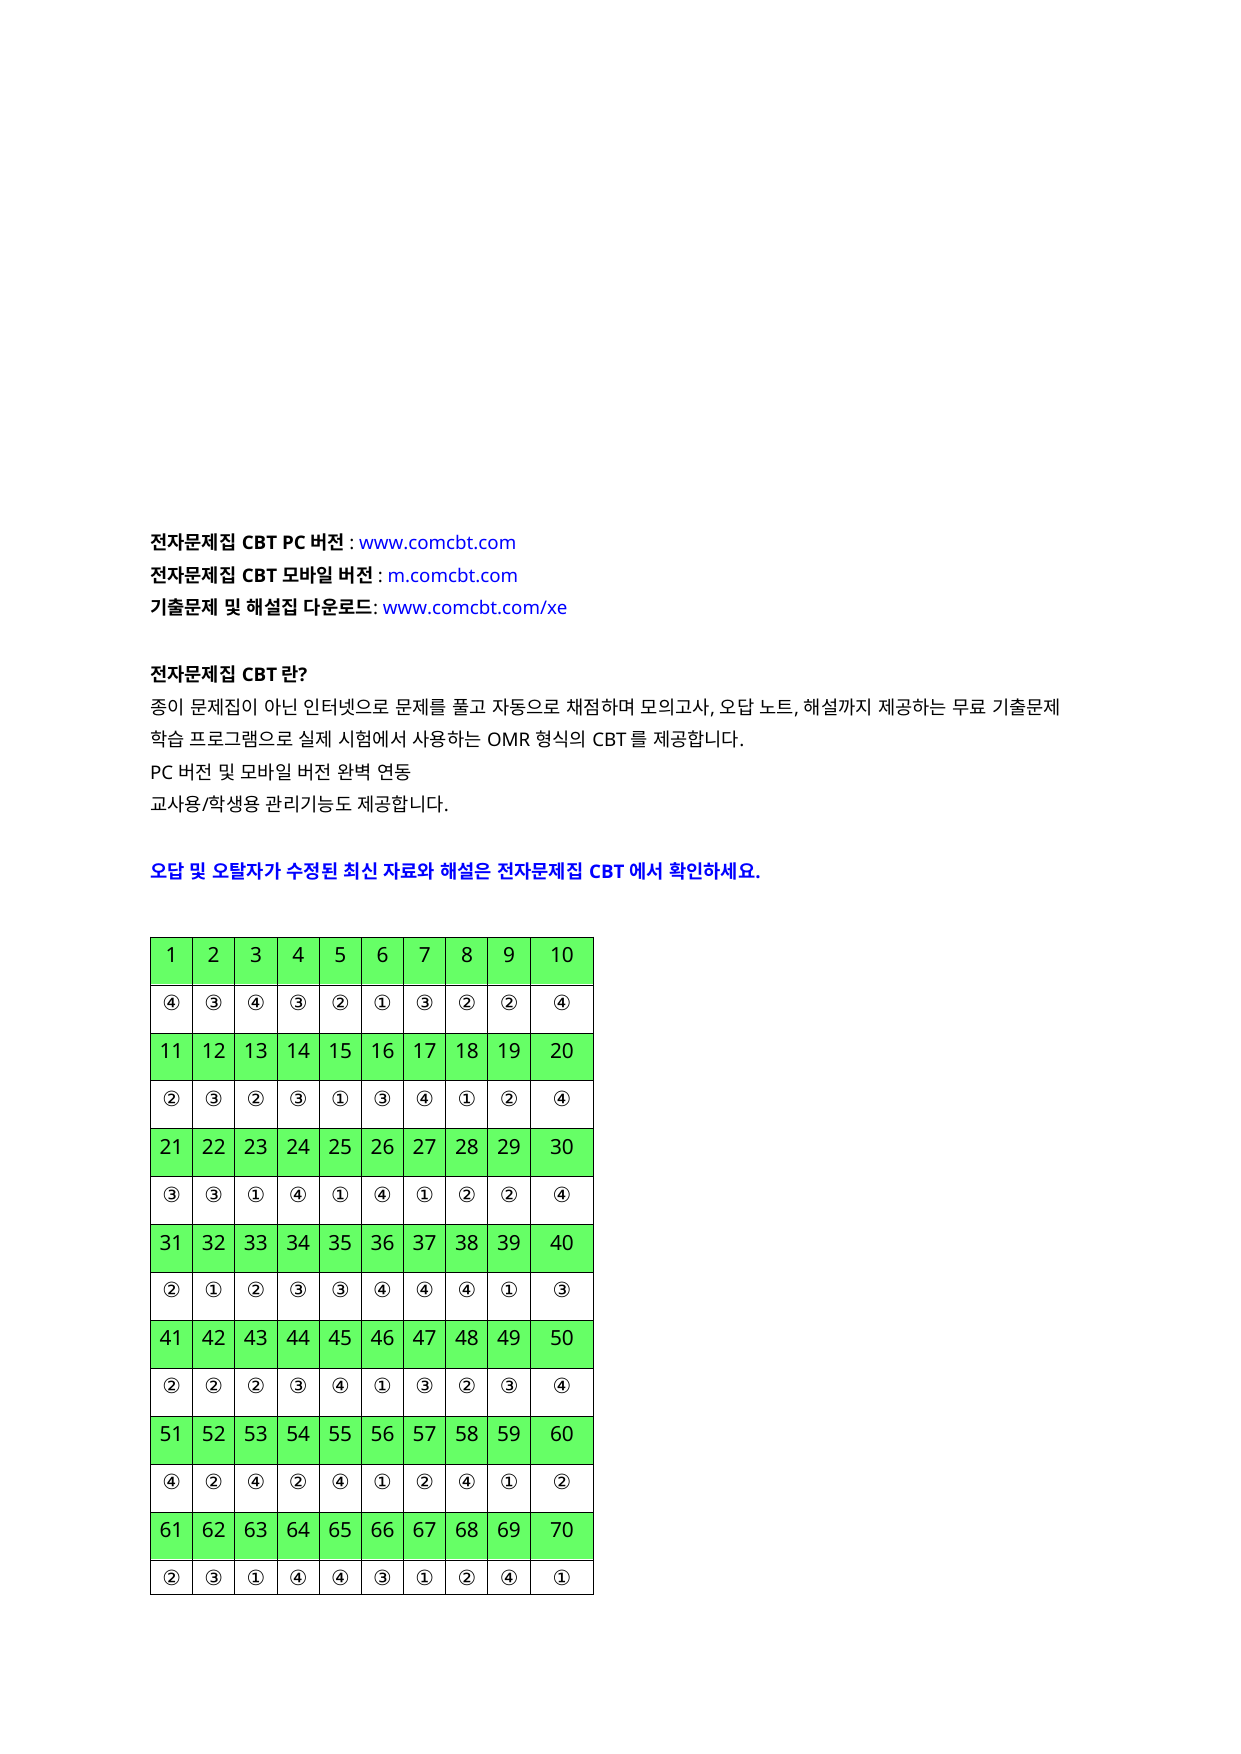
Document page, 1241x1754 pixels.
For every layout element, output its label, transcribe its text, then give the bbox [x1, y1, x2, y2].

table_header 8 [446, 938, 487, 984]
table_cell 14 [278, 1034, 319, 1080]
table_cell 64 [278, 1513, 319, 1559]
table_cell ② [446, 1177, 487, 1224]
table_cell ① [193, 1273, 234, 1320]
table_cell ④ [362, 1177, 403, 1224]
table_cell ① [488, 1465, 530, 1512]
table_cell ④ [278, 1177, 319, 1224]
table_cell 12 [193, 1034, 234, 1080]
table_cell ② [278, 1465, 319, 1512]
table_cell 11 [151, 1034, 192, 1080]
table_cell ④ [235, 1465, 277, 1512]
table_cell 58 [446, 1417, 487, 1464]
table_header 7 [404, 938, 445, 984]
table_cell 28 [446, 1129, 487, 1176]
table_cell ② [235, 1273, 277, 1320]
table_cell 54 [278, 1417, 319, 1464]
table_cell 19 [488, 1034, 530, 1080]
table_cell ② [193, 1465, 234, 1512]
table_cell ① [320, 1081, 361, 1128]
table_header 4 [278, 938, 319, 984]
table_cell 63 [235, 1513, 277, 1559]
table_cell 59 [488, 1417, 530, 1464]
table_cell 36 [362, 1225, 403, 1272]
table_cell ① [446, 1081, 487, 1128]
table_cell ④ [446, 1273, 487, 1320]
table_cell 48 [446, 1321, 487, 1368]
table_header 3 [235, 938, 277, 984]
table_cell 25 [320, 1129, 361, 1176]
table_cell 13 [235, 1034, 277, 1080]
table_cell 50 [531, 1321, 593, 1368]
table_cell ③ [404, 1369, 445, 1416]
table_cell ② [488, 1081, 530, 1128]
table_cell ③ [488, 1369, 530, 1416]
table_cell 60 [531, 1417, 593, 1464]
table_cell ④ [488, 1561, 530, 1594]
table_cell ② [488, 986, 530, 1032]
table_cell ① [531, 1561, 593, 1594]
table_header 1 [151, 938, 192, 984]
table_cell ② [446, 1369, 487, 1416]
table_cell ③ [151, 1177, 192, 1224]
table_cell ③ [278, 1273, 319, 1320]
table_cell ④ [446, 1465, 487, 1512]
table_cell ④ [151, 1465, 192, 1512]
table_cell ② [488, 1177, 530, 1224]
table_cell ② [235, 1081, 277, 1128]
table_cell 29 [488, 1129, 530, 1176]
table_cell 43 [235, 1321, 277, 1368]
table_cell 57 [404, 1417, 445, 1464]
table_cell ② [446, 986, 487, 1032]
table_cell 35 [320, 1225, 361, 1272]
table_cell ② [151, 1369, 192, 1416]
table_cell ③ [193, 1177, 234, 1224]
table_cell 39 [488, 1225, 530, 1272]
table_cell ② [151, 1561, 192, 1594]
table_cell ① [235, 1561, 277, 1594]
text 전자문제집 CBT PC 버전 : www.comcbt.com 전자문제집 CBT 모바일 버전 : m.comcbt.com 기출문제 및 해설집 다운로드: www.comcbt.com/xe 전자문제집 CBT란? 종이 문제집이 아닌 인터넷으로 문제를 풀고 자동으로 채점하며 모의고사, 오답 노트, 해설까지 제공하는 무료 기출문제 학습 프로그램으로 실제 시험에서 사용하는 OMR 형식의 CBT를 제공합니다. PC 버전 및 모바일 버전 완벽 연동 교사용/학생용 관리기능도 제공합니다. 오답 및 오탈자가 수정된 최신 자료와 해설은 전자문제집 CBT 에서 확인하세요. [150, 528, 1090, 884]
table_cell ④ [531, 1081, 593, 1128]
table_header 9 [488, 938, 530, 984]
table_cell 32 [193, 1225, 234, 1272]
table_cell 24 [278, 1129, 319, 1176]
table_cell ① [362, 986, 403, 1032]
table_cell 65 [320, 1513, 361, 1559]
table_cell 26 [362, 1129, 403, 1176]
table_cell 68 [446, 1513, 487, 1559]
table_cell 22 [193, 1129, 234, 1176]
table_cell 52 [193, 1417, 234, 1464]
table_cell 17 [404, 1034, 445, 1080]
table_cell ④ [531, 1369, 593, 1416]
table_cell ① [320, 1177, 361, 1224]
table_cell 16 [362, 1034, 403, 1080]
table_cell 40 [531, 1225, 593, 1272]
table_cell 15 [320, 1034, 361, 1080]
table_cell 55 [320, 1417, 361, 1464]
table_cell ④ [404, 1081, 445, 1128]
table_cell 18 [446, 1034, 487, 1080]
table_cell ③ [193, 1081, 234, 1128]
table_cell 33 [235, 1225, 277, 1272]
table_cell 47 [404, 1321, 445, 1368]
table_cell ④ [320, 1561, 361, 1594]
table_cell 53 [235, 1417, 277, 1464]
table_cell ③ [278, 1369, 319, 1416]
table_cell ① [362, 1369, 403, 1416]
table_cell ③ [193, 1561, 234, 1594]
table_cell 30 [531, 1129, 593, 1176]
table_cell ④ [278, 1561, 319, 1594]
table_cell 20 [531, 1034, 593, 1080]
table_cell ① [235, 1177, 277, 1224]
table_cell ③ [193, 986, 234, 1032]
table_cell ② [320, 986, 361, 1032]
table_header 6 [362, 938, 403, 984]
table_cell 46 [362, 1321, 403, 1368]
table_cell ① [488, 1273, 530, 1320]
table_cell 66 [362, 1513, 403, 1559]
table_cell ④ [362, 1273, 403, 1320]
table_cell ① [404, 1561, 445, 1594]
table_cell ② [193, 1369, 234, 1416]
table_cell ② [235, 1369, 277, 1416]
table_cell 23 [235, 1129, 277, 1176]
table_cell 69 [488, 1513, 530, 1559]
table_cell ② [151, 1273, 192, 1320]
table_header 2 [193, 938, 234, 984]
table_cell ① [362, 1465, 403, 1512]
table_cell 31 [151, 1225, 192, 1272]
table_header 10 [531, 938, 593, 984]
table_cell ③ [362, 1561, 403, 1594]
table_cell ② [446, 1561, 487, 1594]
table_cell ② [404, 1465, 445, 1512]
table_cell ④ [404, 1273, 445, 1320]
table_cell ② [151, 1081, 192, 1128]
table_cell 51 [151, 1417, 192, 1464]
table_cell 45 [320, 1321, 361, 1368]
table_cell ③ [320, 1273, 361, 1320]
table_cell ④ [320, 1465, 361, 1512]
table_cell ③ [278, 1081, 319, 1128]
table_cell ③ [278, 986, 319, 1032]
table_cell 70 [531, 1513, 593, 1559]
table_cell ③ [362, 1081, 403, 1128]
table_cell ④ [151, 986, 192, 1032]
table_cell ② [531, 1465, 593, 1512]
table_cell 49 [488, 1321, 530, 1368]
table_cell 34 [278, 1225, 319, 1272]
table_cell 62 [193, 1513, 234, 1559]
table_cell 37 [404, 1225, 445, 1272]
table_cell 42 [193, 1321, 234, 1368]
table_cell 38 [446, 1225, 487, 1272]
table_cell ③ [531, 1273, 593, 1320]
table_cell ④ [531, 986, 593, 1032]
table_cell ④ [235, 986, 277, 1032]
table_cell ③ [404, 986, 445, 1032]
table_header 5 [320, 938, 361, 984]
table_cell ① [404, 1177, 445, 1224]
table_cell ④ [531, 1177, 593, 1224]
table_cell 41 [151, 1321, 192, 1368]
table_cell 27 [404, 1129, 445, 1176]
table_cell 21 [151, 1129, 192, 1176]
table_cell 44 [278, 1321, 319, 1368]
table_cell 56 [362, 1417, 403, 1464]
table_cell 61 [151, 1513, 192, 1559]
table_cell 67 [404, 1513, 445, 1559]
table_cell ④ [320, 1369, 361, 1416]
